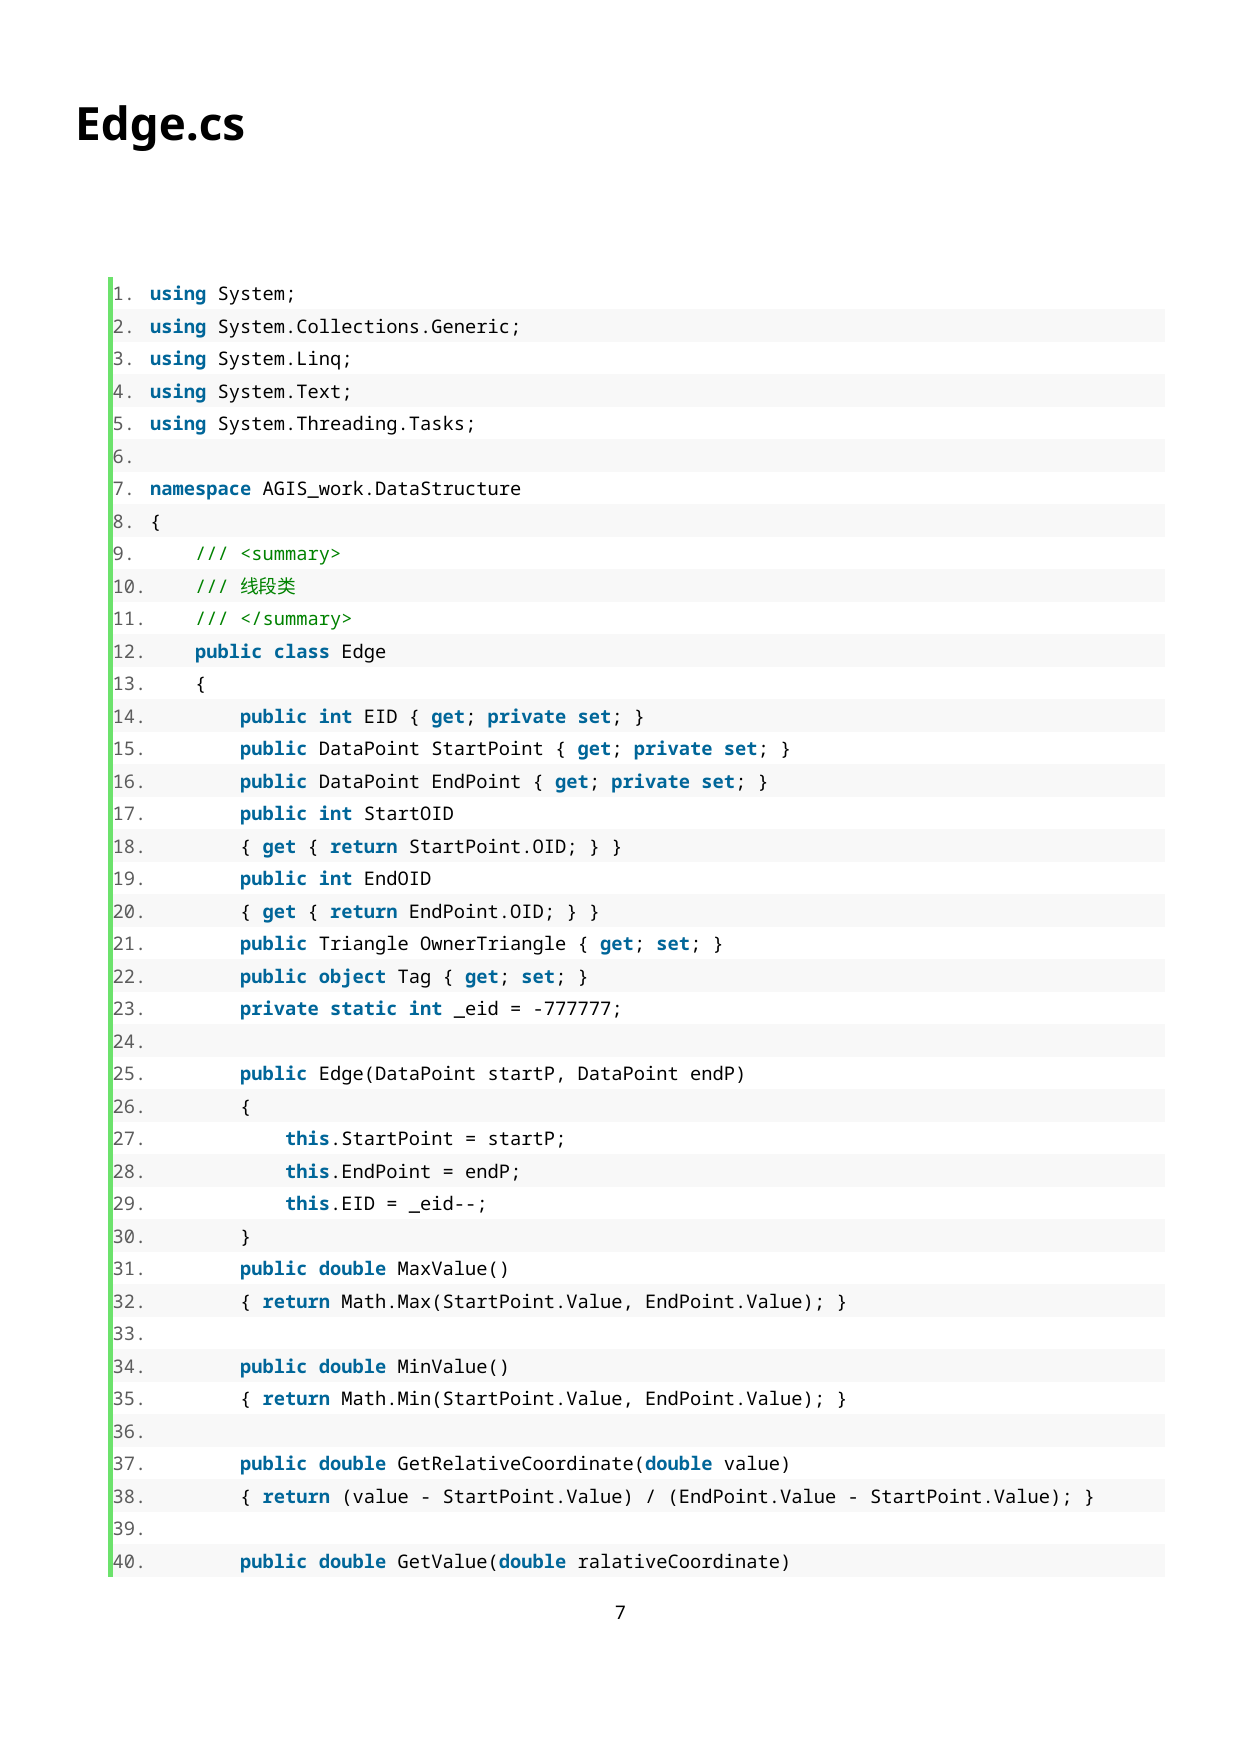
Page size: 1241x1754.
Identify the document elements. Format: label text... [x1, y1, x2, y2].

list { return Math.Max(StartPoint.Value, EndPoint.Value); } [113, 1284, 1165, 1317]
list namespace AGIS_work.DataStructure [113, 472, 1165, 504]
list public double MaxValue() [113, 1252, 1165, 1284]
list using System.Threading.Tasks; [113, 407, 1165, 439]
list { get { return EndPoint.OID; } } [113, 894, 1165, 927]
list public DataPoint EndPoint { get; private set; } [113, 764, 1165, 797]
list { get { return StartPoint.OID; } } [113, 829, 1165, 862]
list { return Math.Min(StartPoint.Value, EndPoint.Value); } [113, 1382, 1165, 1414]
list using System.Collections.Generic; [113, 309, 1165, 342]
list public double GetRelativeCoordinate(double value) [113, 1447, 1165, 1479]
list } [113, 1219, 1165, 1252]
list using System.Text; [113, 374, 1165, 407]
list private static int _eid = -777777; [113, 992, 1165, 1024]
list this.StartPoint = startP; [113, 1122, 1165, 1154]
list using System.Linq; [113, 342, 1165, 374]
list public DataPoint StartPoint { get; private set; } [113, 732, 1165, 764]
list this.EndPoint = endP; [113, 1154, 1165, 1187]
subtitle Edge.cs [75, 90, 1165, 155]
list { [113, 1089, 1165, 1122]
list public int EID { get; private set; } [113, 699, 1165, 732]
list /// 线段类 [113, 569, 1165, 602]
list public double GetValue(double ralativeCoordinate) [113, 1544, 1165, 1577]
list public double MinValue() [113, 1349, 1165, 1382]
list public class Edge [113, 634, 1165, 667]
list public int EndOID [113, 862, 1165, 894]
list public Edge(DataPoint startP, DataPoint endP) [113, 1057, 1165, 1089]
list public int StartOID [113, 797, 1165, 829]
list public Triangle OwnerTriangle { get; set; } [113, 927, 1165, 959]
list using System; [113, 277, 1165, 309]
list /// <summary> [113, 537, 1165, 569]
list { [113, 504, 1165, 537]
list { [113, 667, 1165, 699]
list public object Tag { get; set; } [113, 959, 1165, 992]
list /// </summary> [113, 602, 1165, 634]
list this.EID = _eid--; [113, 1187, 1165, 1219]
list { return (value - StartPoint.Value) / (EndPoint.Value - StartPoint.Value); } [113, 1479, 1165, 1512]
